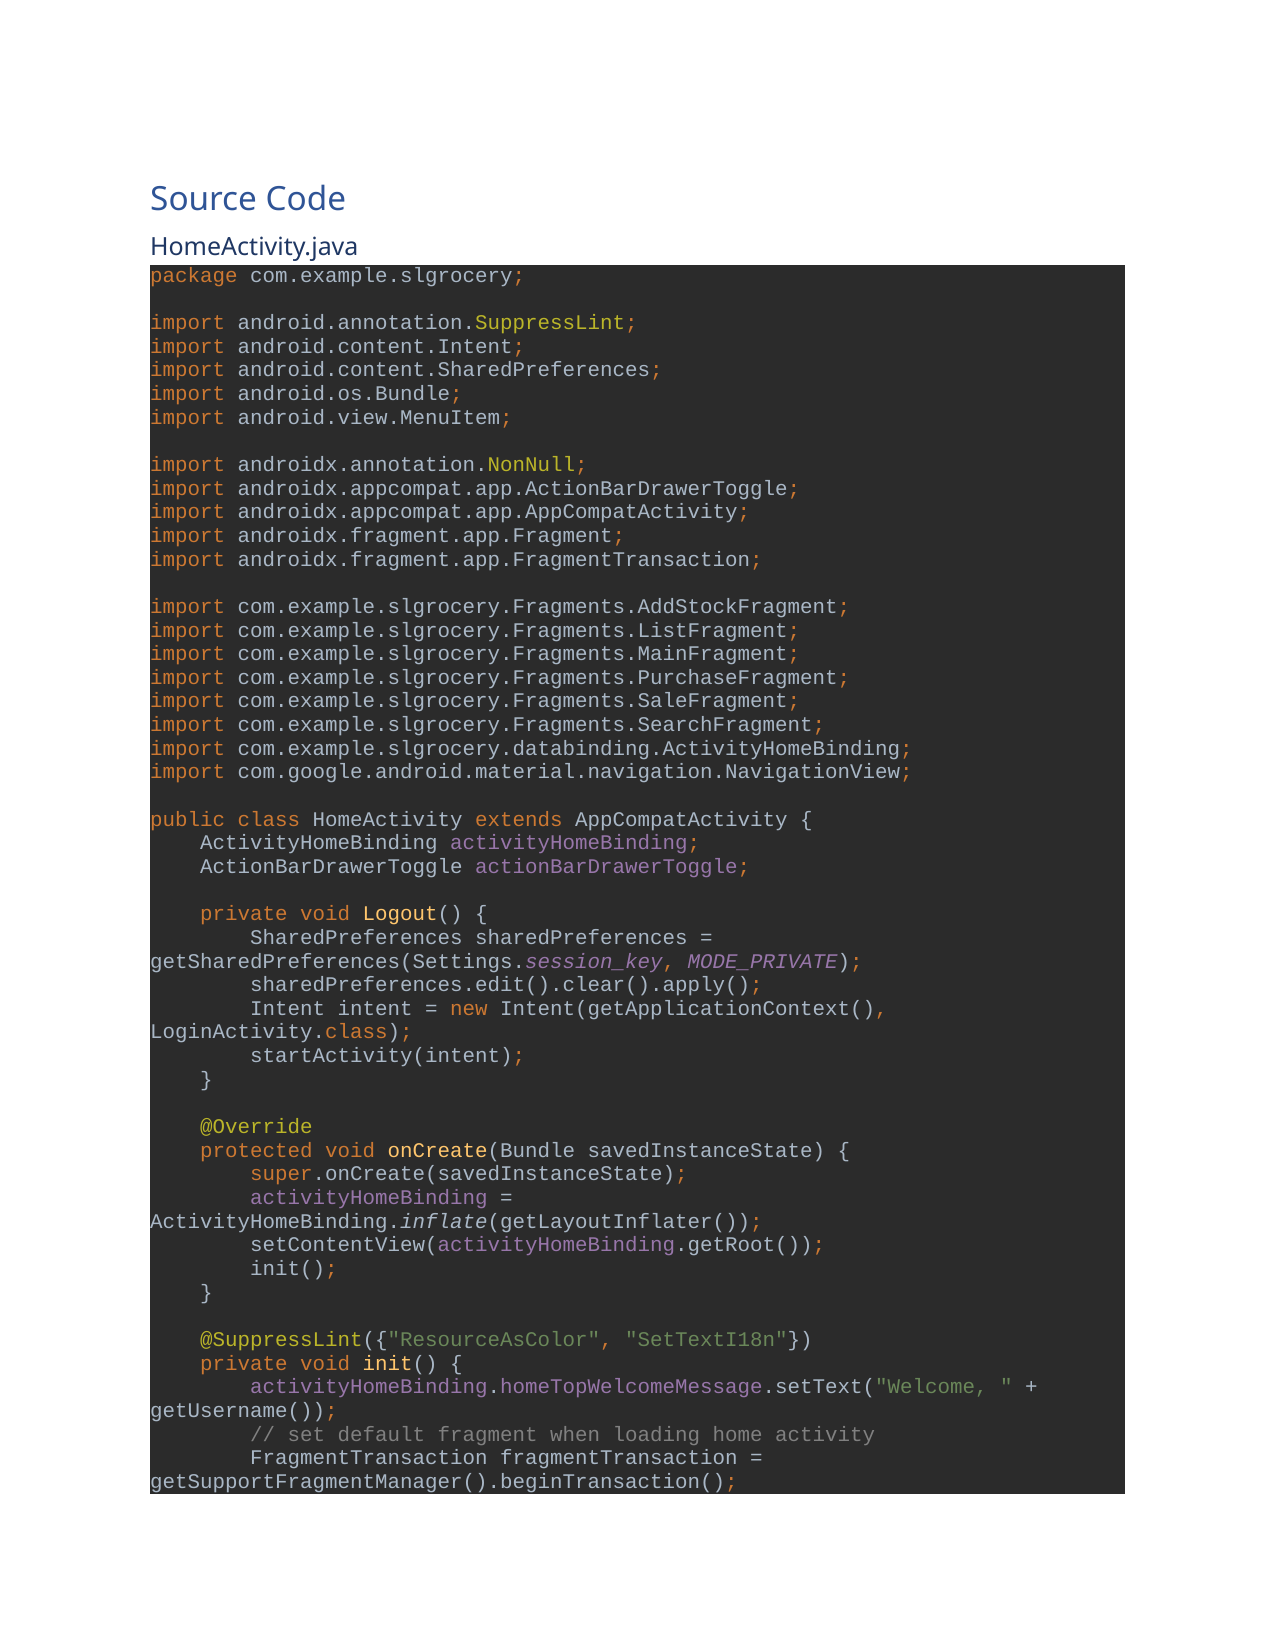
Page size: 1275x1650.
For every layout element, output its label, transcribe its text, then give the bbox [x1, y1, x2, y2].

subtitle Source Code [150, 175, 1125, 220]
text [150, 265, 1125, 1494]
subtitle HomeActivity.java [150, 228, 1125, 262]
